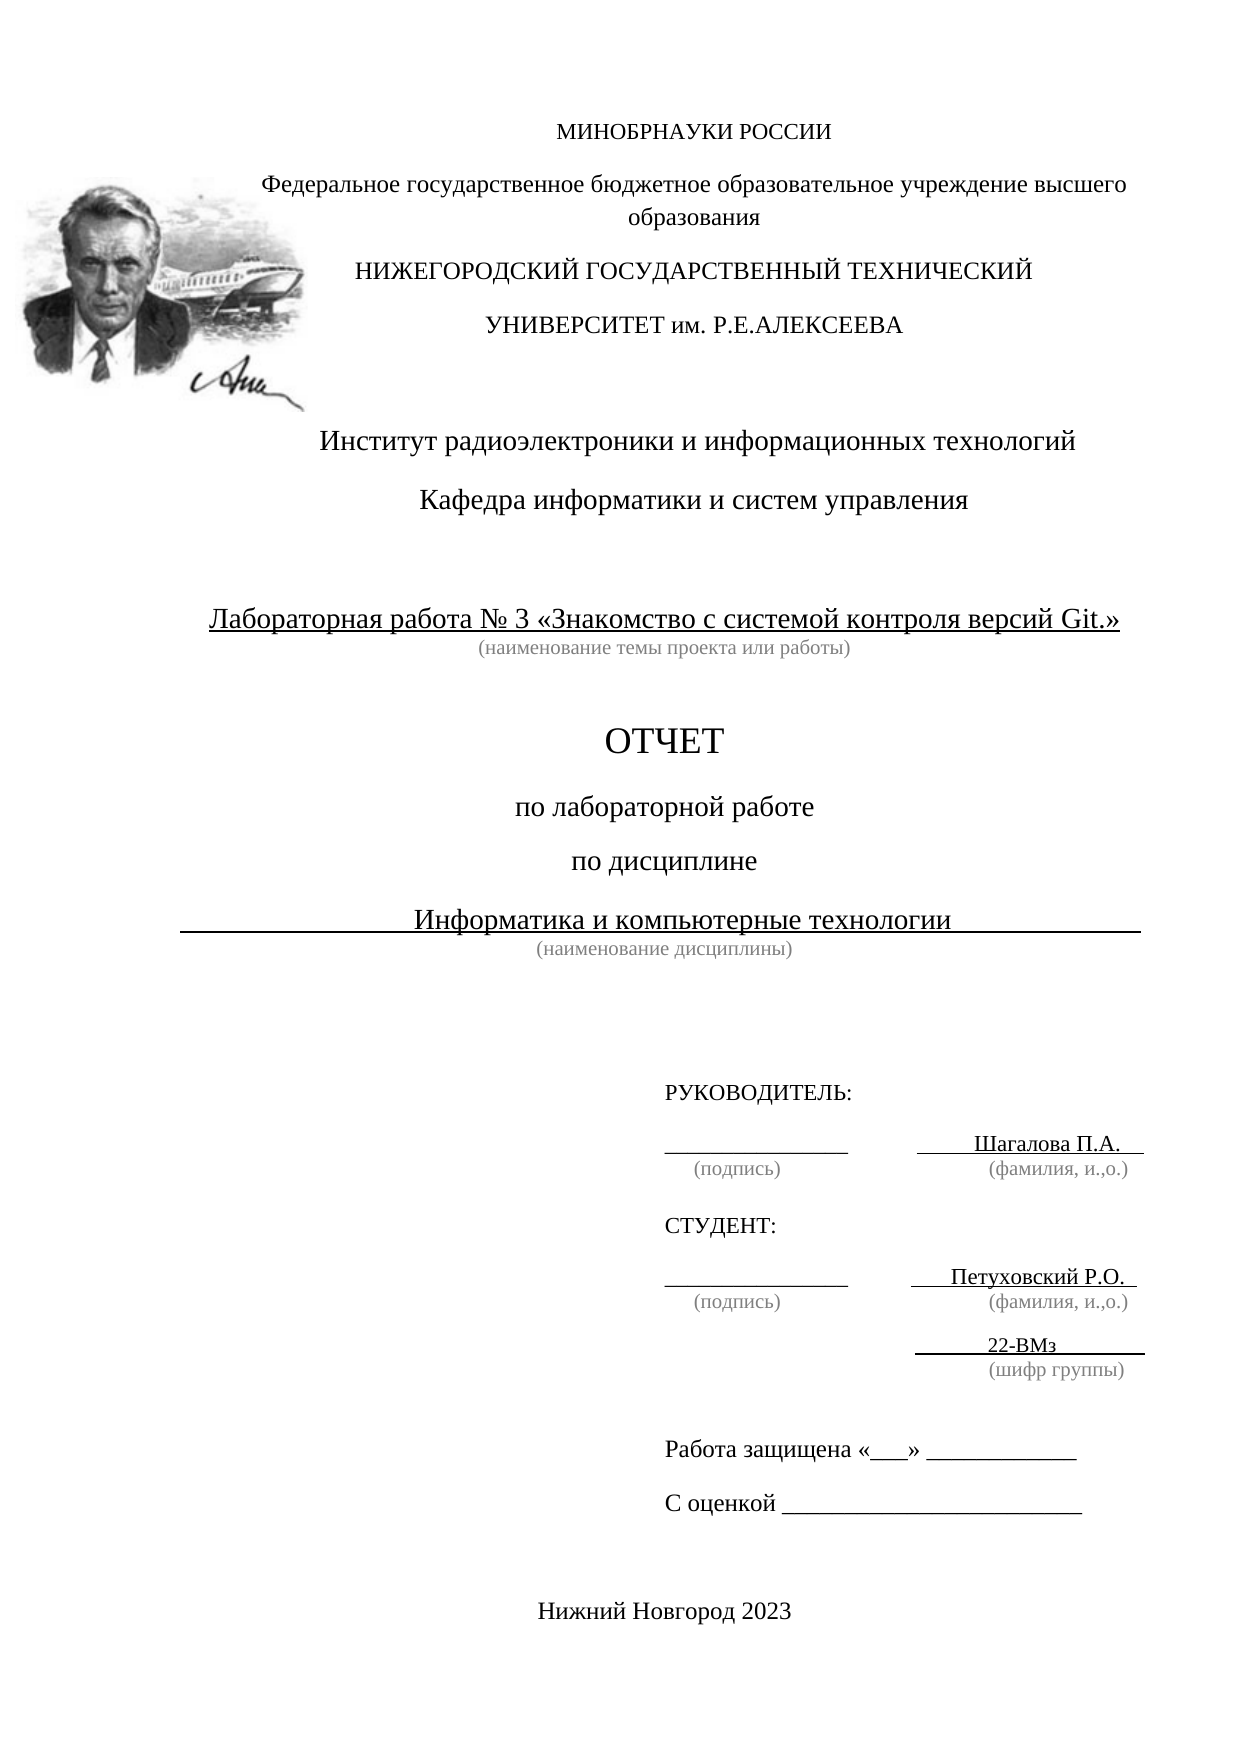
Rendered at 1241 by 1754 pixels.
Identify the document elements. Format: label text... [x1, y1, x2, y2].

text ________________ Петуховский Р.О. . [664, 1263, 1152, 1289]
text УНИВЕРСИТЕТ им. Р.Е.АЛЕКСЕЕВА [236, 310, 1152, 339]
text Нижний Новгород 2023 [177, 1596, 1152, 1625]
text МИНОБРНАУКИ РОССИИ [236, 118, 1152, 144]
text ________________ Шагалова П.А. . [664, 1130, 1152, 1156]
text Информатика и компьютерные технологии . [177, 902, 1152, 936]
text С оценкой ________________________ [664, 1488, 1152, 1517]
text Лабораторная работа № 3 «Знакомство с системой контроля версий Git.» [177, 601, 1152, 635]
text Кафедра информатики и систем управления [236, 482, 1152, 516]
text СТУДЕНТ: [664, 1212, 1152, 1238]
text РУКОВОДИТЕЛЬ: [664, 1079, 1152, 1105]
text по дисциплине [177, 843, 1152, 877]
text 22-ВМз . [664, 1333, 1152, 1357]
text НИЖЕГОРОДСКИЙ ГОСУДАРСТВЕННЫЙ ТЕХНИЧЕСКИЙ [236, 256, 1152, 285]
text Работа защищена «___» ____________ [664, 1434, 1152, 1463]
text (подпись) (фамилия, и.,о.) [664, 1156, 1152, 1180]
text (наименование темы проекта или работы) [177, 635, 1152, 659]
text (подпись) (фамилия, и.,о.) [664, 1289, 1152, 1313]
text (наименование дисциплины) [177, 936, 1152, 960]
text по лабораторной работе [177, 789, 1152, 822]
text Федеральное государственное бюджетное образовательное учреждение высшего образования [236, 169, 1152, 231]
text (шифр группы) [664, 1357, 1152, 1381]
text Институт радиоэлектроники и информационных технологий [236, 423, 1152, 457]
text ОТЧЕТ [177, 718, 1152, 761]
